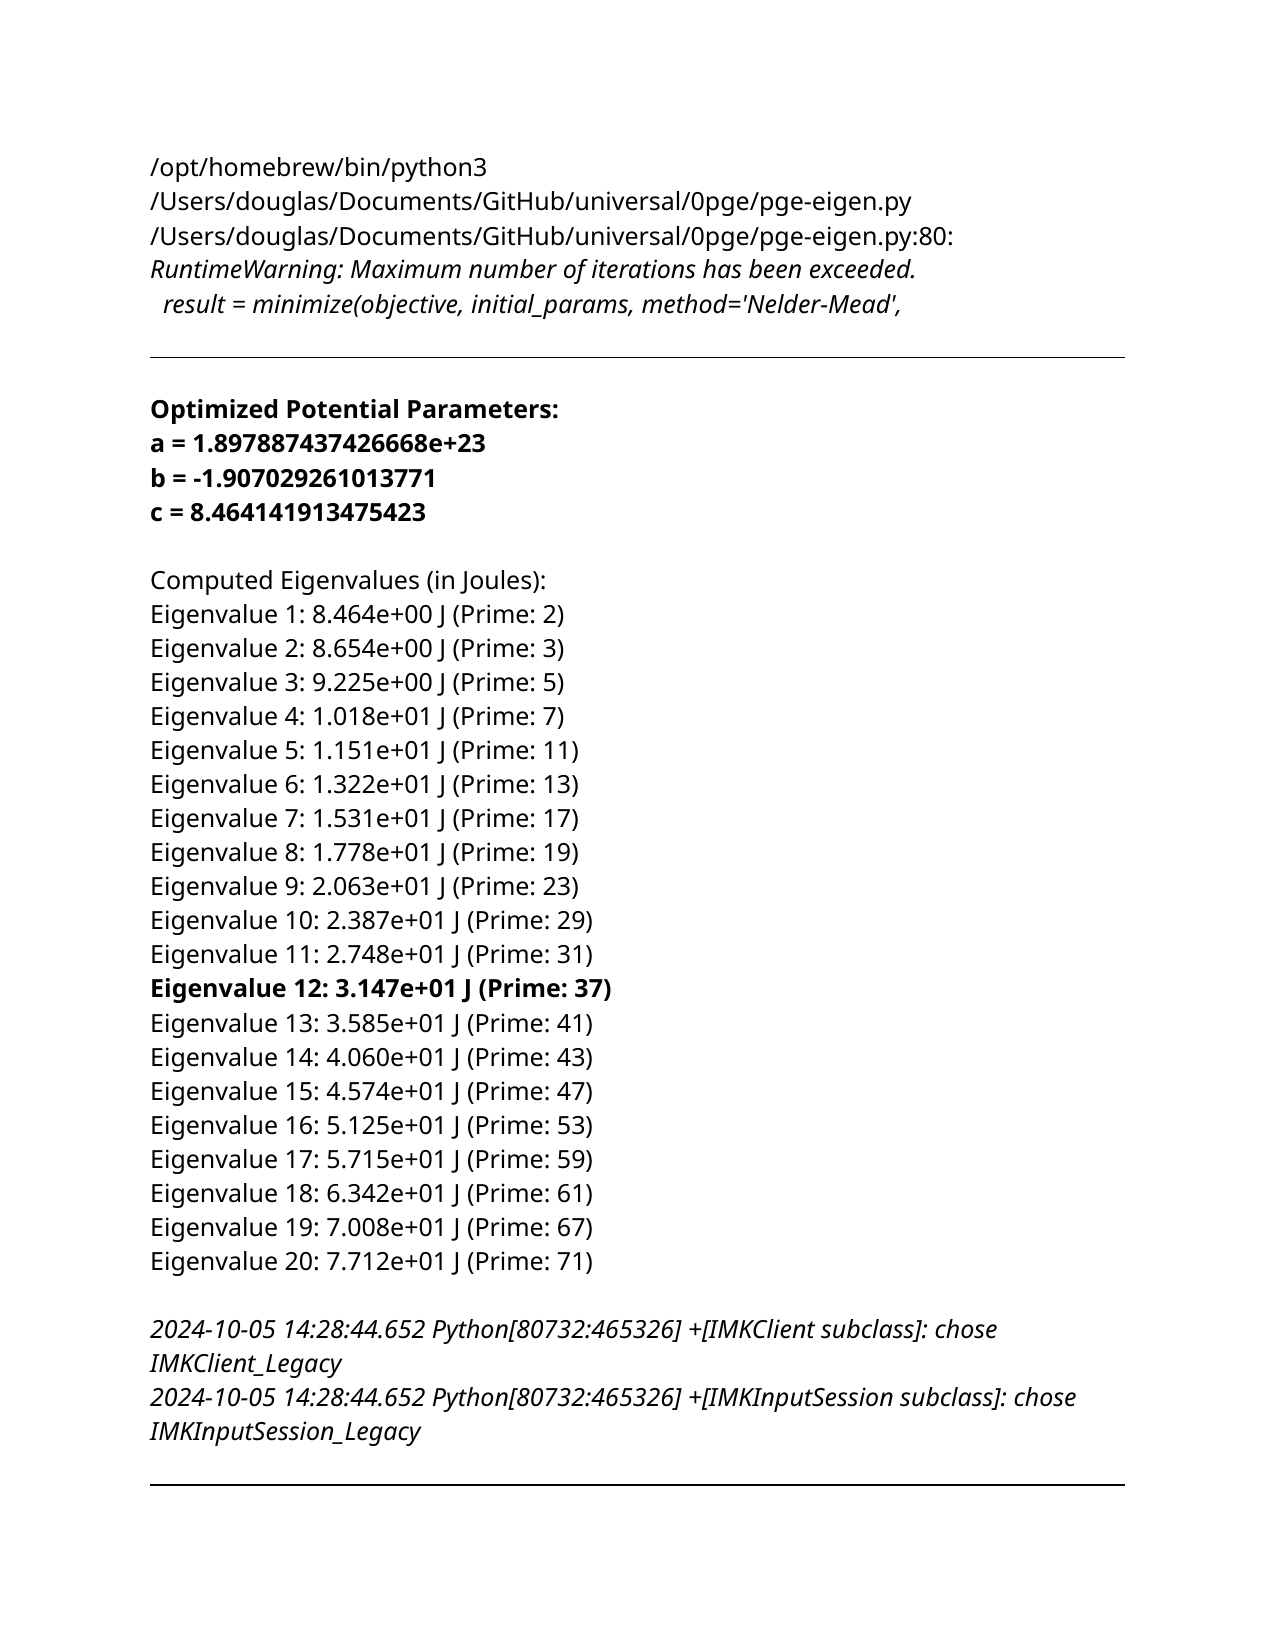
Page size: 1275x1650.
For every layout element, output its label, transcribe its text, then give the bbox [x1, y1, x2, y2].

text 2024-10-05 14:28:44.652 Python[80732:465326] +[IMKInputSession subclass]: chose IMKInputSession_Legacy [150, 1380, 1125, 1448]
text Eigenvalue 17: 5.715e+01 J (Prime: 59) [150, 1141, 1125, 1176]
text Eigenvalue 5: 1.151e+01 J (Prime: 11) [150, 733, 1125, 767]
text Eigenvalue 14: 4.060e+01 J (Prime: 43) [150, 1039, 1125, 1073]
text result = minimize(objective, initial_params, method='Nelder-Mead', [150, 286, 1125, 357]
text Eigenvalue 16: 5.125e+01 J (Prime: 53) [150, 1107, 1125, 1141]
text Eigenvalue 7: 1.531e+01 J (Prime: 17) [150, 801, 1125, 835]
text b = -1.907029261013771 [150, 460, 1125, 494]
text Eigenvalue 19: 7.008e+01 J (Prime: 67) [150, 1209, 1125, 1244]
text Eigenvalue 2: 8.654e+00 J (Prime: 3) [150, 631, 1125, 664]
text /opt/homebrew/bin/python3 /Users/douglas/Documents/GitHub/universal/0pge/pge-eigen.py [150, 150, 1125, 218]
text Eigenvalue 18: 6.342e+01 J (Prime: 61) [150, 1176, 1125, 1209]
text 2024-10-05 14:28:44.652 Python[80732:465326] +[IMKClient subclass]: chose IMKClient_Legacy [150, 1312, 1125, 1380]
text Eigenvalue 10: 2.387e+01 J (Prime: 29) [150, 903, 1125, 937]
text Optimized Potential Parameters: [150, 392, 1125, 426]
text Eigenvalue 20: 7.712e+01 J (Prime: 71) [150, 1244, 1125, 1312]
text Eigenvalue 3: 9.225e+00 J (Prime: 5) [150, 664, 1125, 699]
text Eigenvalue 12: 3.147e+01 J (Prime: 37) [150, 971, 1125, 1005]
text Eigenvalue 1: 8.464e+00 J (Prime: 2) [150, 596, 1125, 631]
text Eigenvalue 15: 4.574e+01 J (Prime: 47) [150, 1073, 1125, 1107]
text Eigenvalue 4: 1.018e+01 J (Prime: 7) [150, 699, 1125, 733]
text a = 1.897887437426668e+23 [150, 426, 1125, 460]
text Eigenvalue 11: 2.748e+01 J (Prime: 31) [150, 937, 1125, 971]
text Eigenvalue 6: 1.322e+01 J (Prime: 13) [150, 767, 1125, 801]
text Eigenvalue 13: 3.585e+01 J (Prime: 41) [150, 1005, 1125, 1039]
text Computed Eigenvalues (in Joules): [150, 562, 1125, 596]
text c = 8.464141913475423 [150, 494, 1125, 528]
text /Users/douglas/Documents/GitHub/universal/0pge/pge-eigen.py:80: RuntimeWarning: Maximum number of iterations has been exceeded. [150, 218, 1125, 286]
text Eigenvalue 9: 2.063e+01 J (Prime: 23) [150, 869, 1125, 903]
text Eigenvalue 8: 1.778e+01 J (Prime: 19) [150, 835, 1125, 869]
